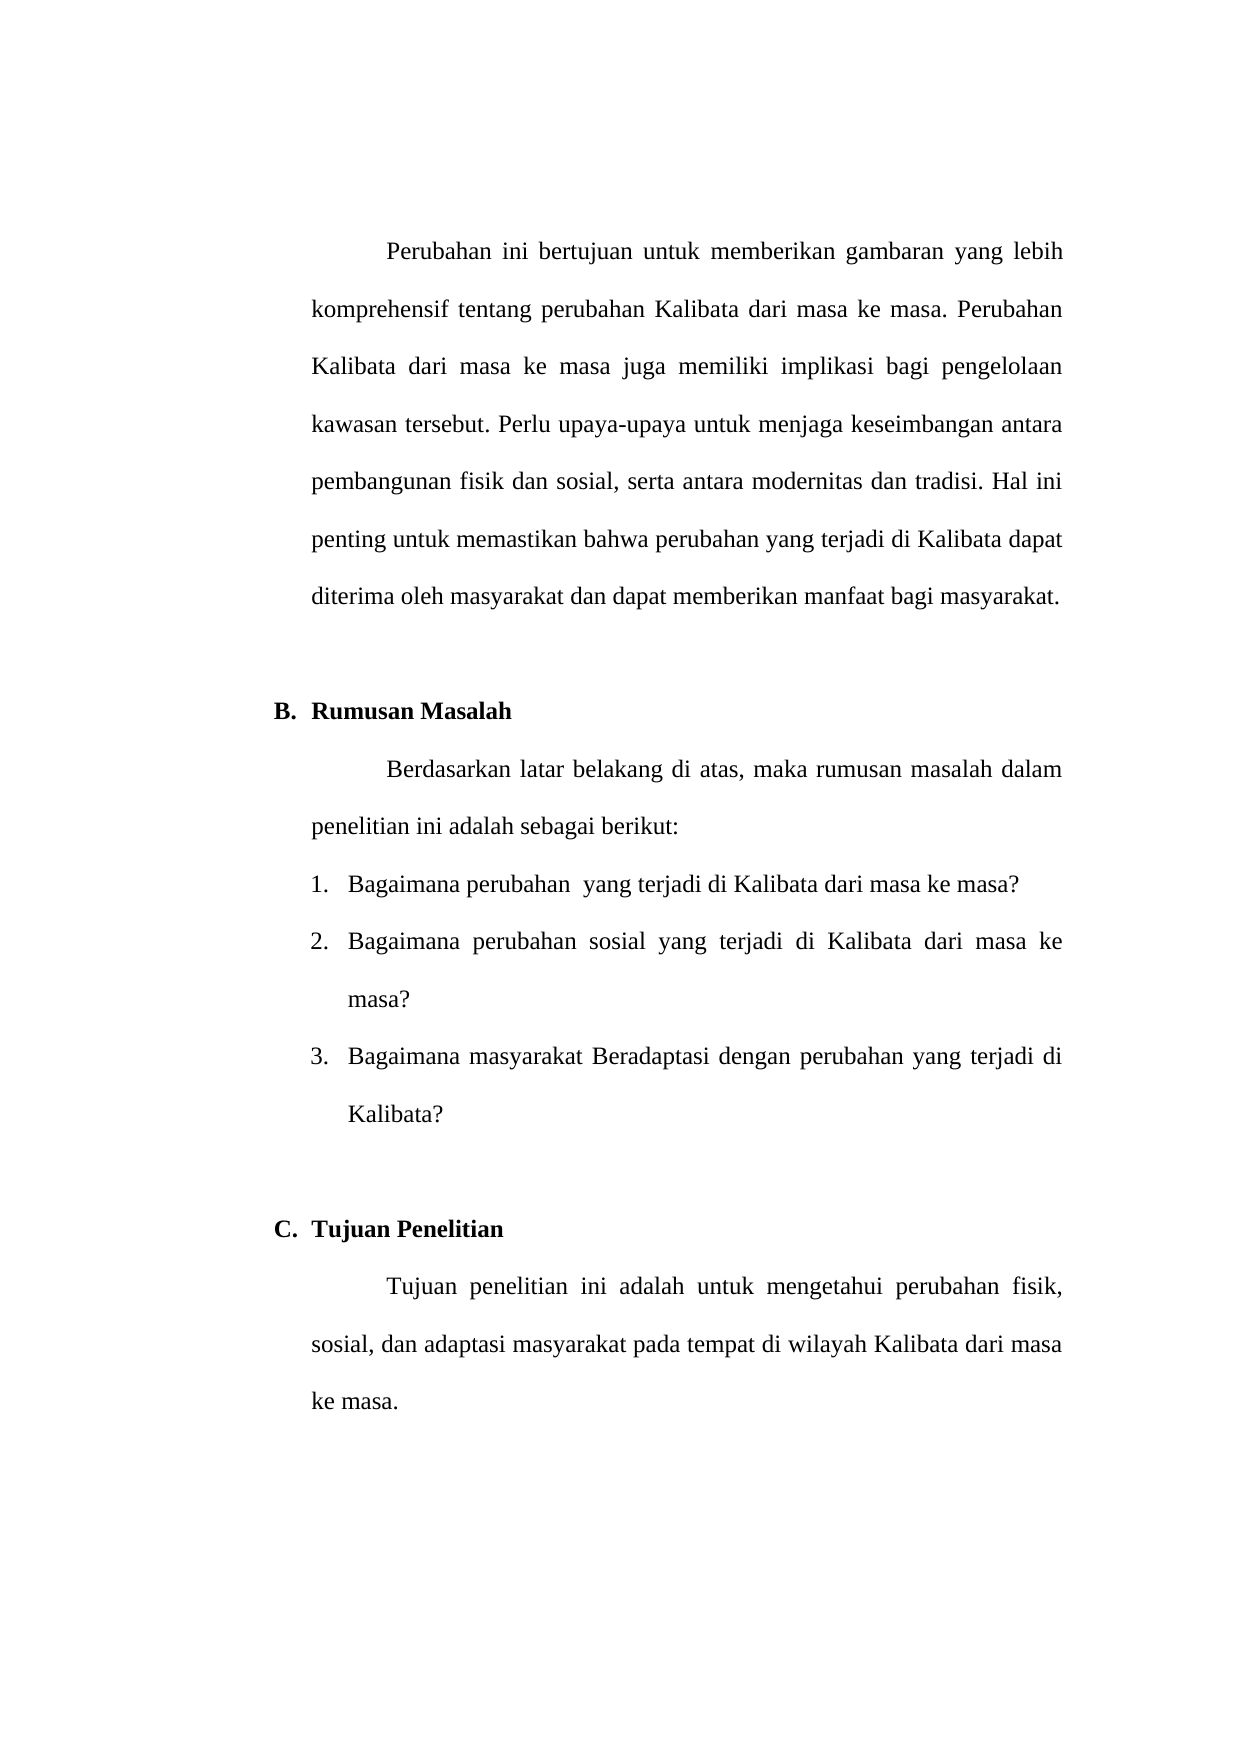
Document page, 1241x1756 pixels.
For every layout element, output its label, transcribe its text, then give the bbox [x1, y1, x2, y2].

list Tujuan Penelitian [274, 1214, 1063, 1242]
text Tujuan penelitian ini adalah untuk mengetahui perubahan fisik, sosial, dan adaptasi masyarakat pada tempat di wilayah Kalibata dari masa ke masa. [311, 1271, 1063, 1415]
list Perubahan ini bertujuan untuk memberikan gambaran yang lebih komprehensif tentang perubahan Kalibata dari masa ke masa. Perubahan Kalibata dari masa ke masa juga memiliki implikasi bagi pengelolaan kawasan tersebut. Perlu upaya-upaya untuk menjaga keseimbangan antara pembangunan fisik dan sosial, serta antara modernitas dan tradisi. Hal ini penting untuk memastikan bahwa perubahan yang terjadi di Kalibata dapat diterima oleh masyarakat dan dapat memberikan manfaat bagi masyarakat. [311, 236, 1063, 610]
list Bagaimana perubahan yang terjadi di Kalibata dari masa ke masa? [310, 869, 1063, 897]
text Berdasarkan latar belakang di atas, maka rumusan masalah dalam penelitian ini adalah sebagai berikut: [311, 754, 1063, 840]
list Rumusan Masalah [274, 696, 1063, 725]
list Bagaimana perubahan sosial yang terjadi di Kalibata dari masa ke masa? [310, 926, 1063, 1012]
list Bagaimana masyarakat Beradaptasi dengan perubahan yang terjadi di Kalibata? [310, 1041, 1063, 1127]
